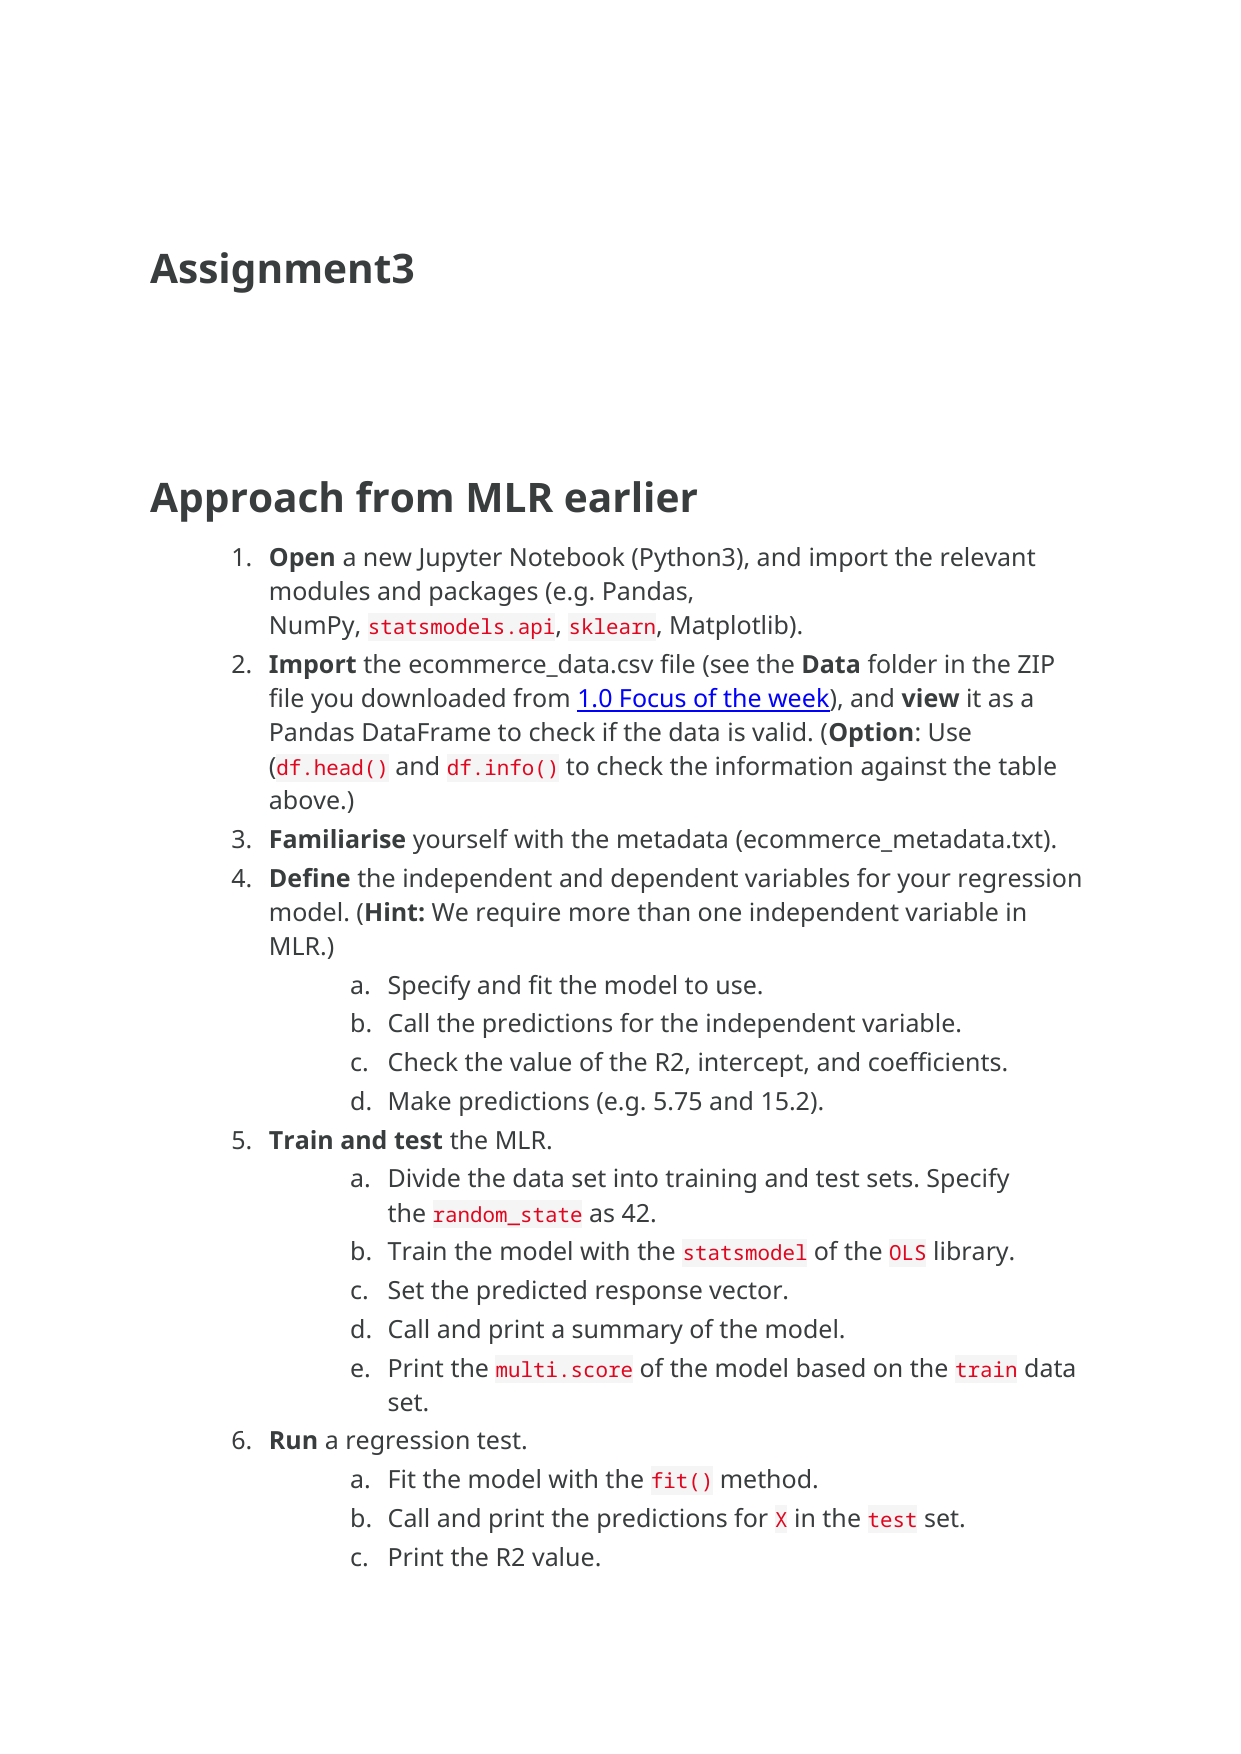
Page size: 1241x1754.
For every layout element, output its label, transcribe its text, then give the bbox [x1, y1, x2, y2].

text Approach from MLR earlier [150, 469, 1090, 524]
list Train and test the MLR. [231, 1122, 1086, 1156]
list Define the independent and dependent variables for your regression model. (Hint: We require more than one independent variable in MLR.) [231, 861, 1086, 963]
list Print the R2 value. [350, 1539, 1081, 1573]
list Specify and fit the model to use. [350, 967, 1081, 1001]
list Call the predictions for the independent variable. [350, 1006, 1081, 1040]
list Fit the model with the fit() method. [350, 1462, 1081, 1496]
text Assignment3 [150, 239, 1090, 295]
list Divide the data set into training and test sets. Specify the random_state as 42. [350, 1161, 1081, 1229]
list Make predictions (e.g. 5.75 and 15.2). [350, 1084, 1081, 1118]
list Check the value of the R2, intercept, and coefficients. [350, 1045, 1081, 1079]
list Call and print the predictions for X in the test set. [350, 1501, 1081, 1534]
list Print the multi.score of the model based on the train data set. [350, 1350, 1081, 1418]
list Train the model with the statsmodel of the OLS library. [350, 1234, 1081, 1268]
list Familiarise yourself with the metadata (ecommerce_metadata.txt). [231, 822, 1086, 856]
list Call and print a summary of the model. [350, 1311, 1081, 1346]
list Import the ecommerce_data.csv file (see the Data folder in the ZIP file you downloaded from 1.0 Focus of the week), and view it as a Pandas DataFrame to check if the data is valid. (Option: Use (df.head() and df.info() to check the information against the table above.) [231, 647, 1086, 817]
list Run a regression test. [231, 1423, 1086, 1457]
list Open a new Jupyter Notebook (Python3), and import the relevant modules and packages (e.g. Pandas, NumPy, statsmodels.api, sklearn, Matplotlib). [231, 540, 1086, 642]
list Set the predicted response vector. [350, 1273, 1081, 1307]
